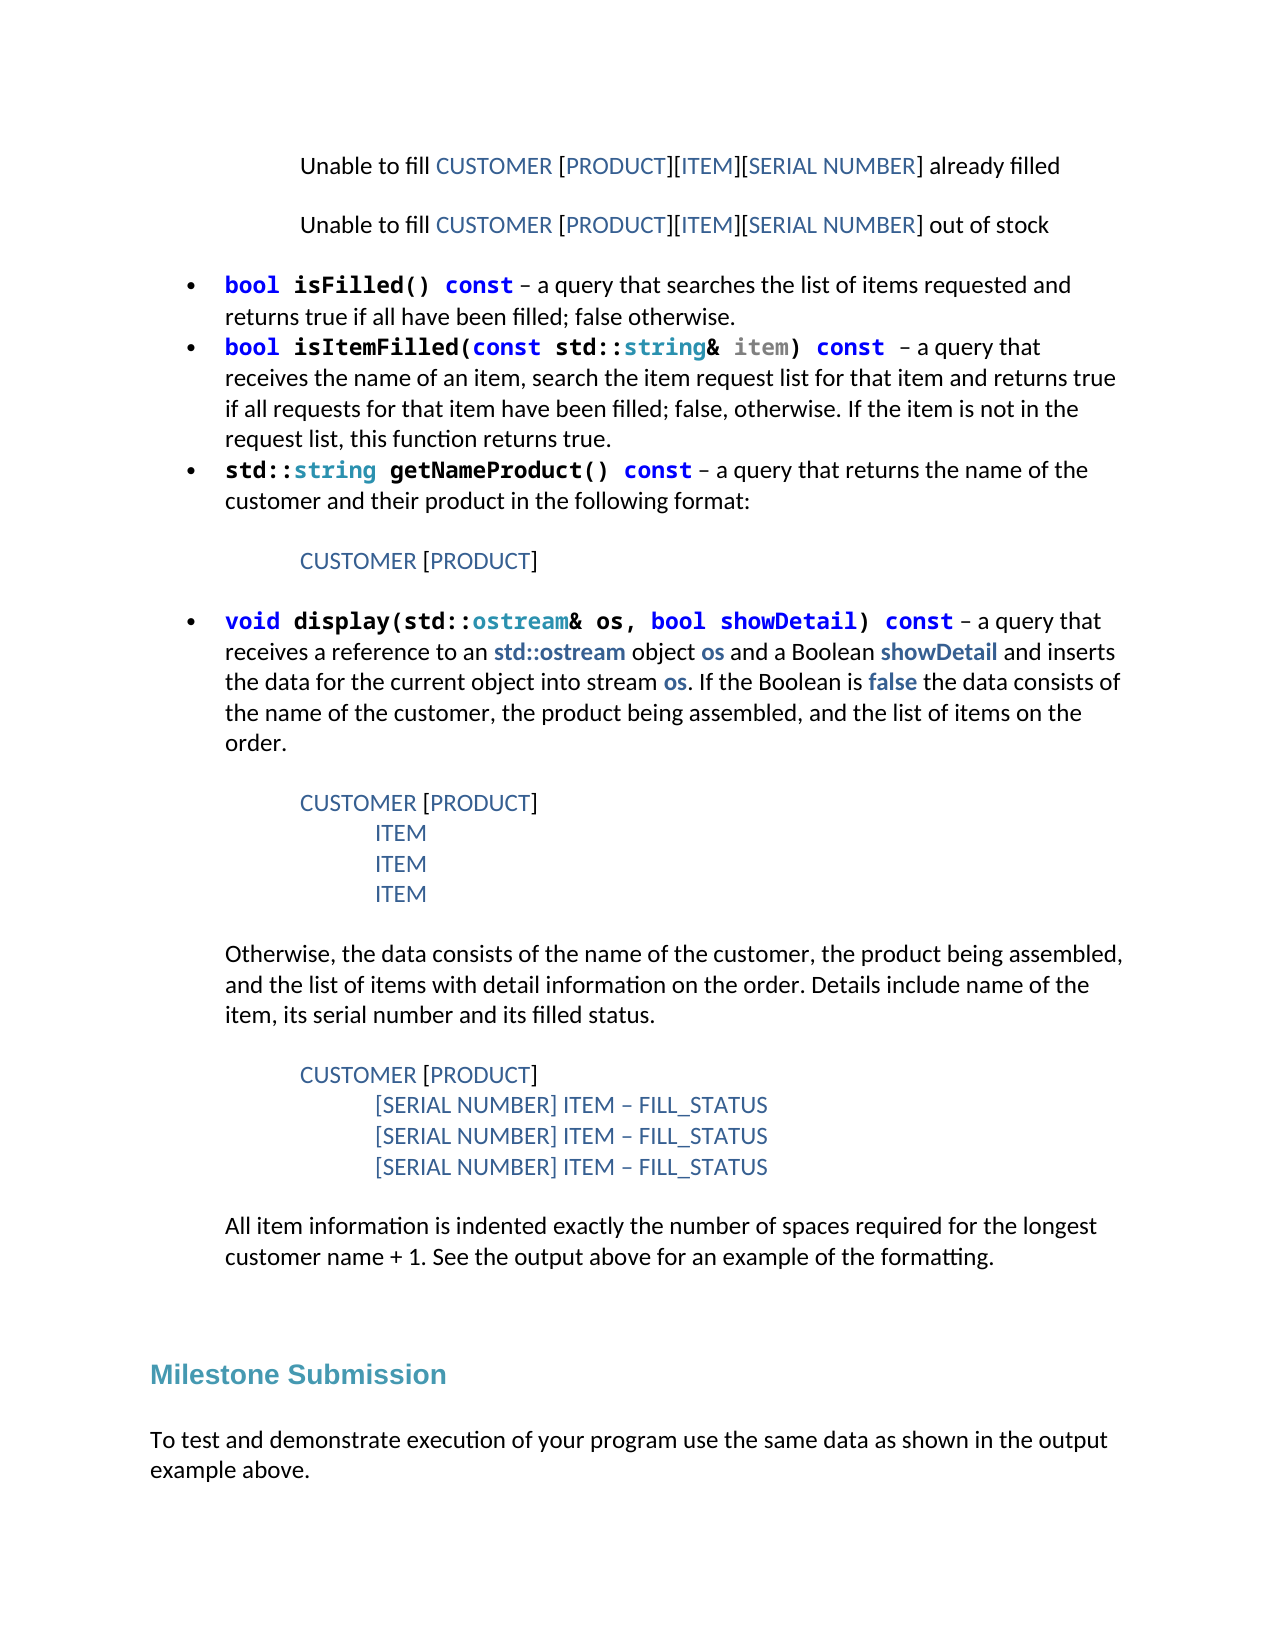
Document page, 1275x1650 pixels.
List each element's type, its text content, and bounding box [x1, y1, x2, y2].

list CUSTOMER [PRODUCT] [225, 545, 1125, 575]
text Unable to fill CUSTOMER [PRODUCT][ITEM][SERIAL NUMBER] already filled [300, 150, 1125, 181]
list CUSTOMER [PRODUCT] [225, 787, 1125, 818]
list void display(std::ostream& os, bool showDetail) const – a query that receives a reference to an std::ostream object os and a Boolean showDetail and inserts the data for the current object into stream os. If the Boolean is false the data consists of the name of the customer, the product being assembled, and the list of items on the order. [187, 604, 1125, 758]
list [SERIAL NUMBER] ITEM – FILL_STATUS [225, 1089, 1125, 1120]
list bool isFilled() const – a query that searches the list of items requested and returns true if all have been filled; false otherwise. [187, 269, 1125, 331]
list bool isItemFilled(const std::string& item) const – a query that receives the name of an item, search the item request list for that item and returns true if all requests for that item have been filled; false, otherwise. If the item is not in the request list, this function returns true. [187, 331, 1125, 454]
list [SERIAL NUMBER] ITEM – FILL_STATUS [225, 1151, 1125, 1181]
list ITEM [225, 848, 1125, 879]
list std::string getNameProduct() const – a query that returns the name of the customer and their product in the following format: [187, 454, 1125, 516]
list [SERIAL NUMBER] ITEM – FILL_STATUS [225, 1120, 1125, 1151]
list CUSTOMER [PRODUCT] [225, 1059, 1125, 1089]
text All item information is indented exactly the number of spaces required for the longest customer name + 1. See the output above for an example of the formatting. [225, 1210, 1125, 1271]
list ITEM [225, 818, 1125, 848]
text To test and demonstrate execution of your program use the same data as shown in the output example above. [150, 1424, 1125, 1485]
text Otherwise, the data consists of the name of the customer, the product being assembled, and the list of items with detail information on the order. Details include name of the item, its serial number and its filled status. [225, 938, 1125, 1030]
subtitle Milestone Submission [150, 1358, 1125, 1390]
text Unable to fill CUSTOMER [PRODUCT][ITEM][SERIAL NUMBER] out of stock [300, 210, 1125, 240]
list ITEM [225, 879, 1125, 909]
